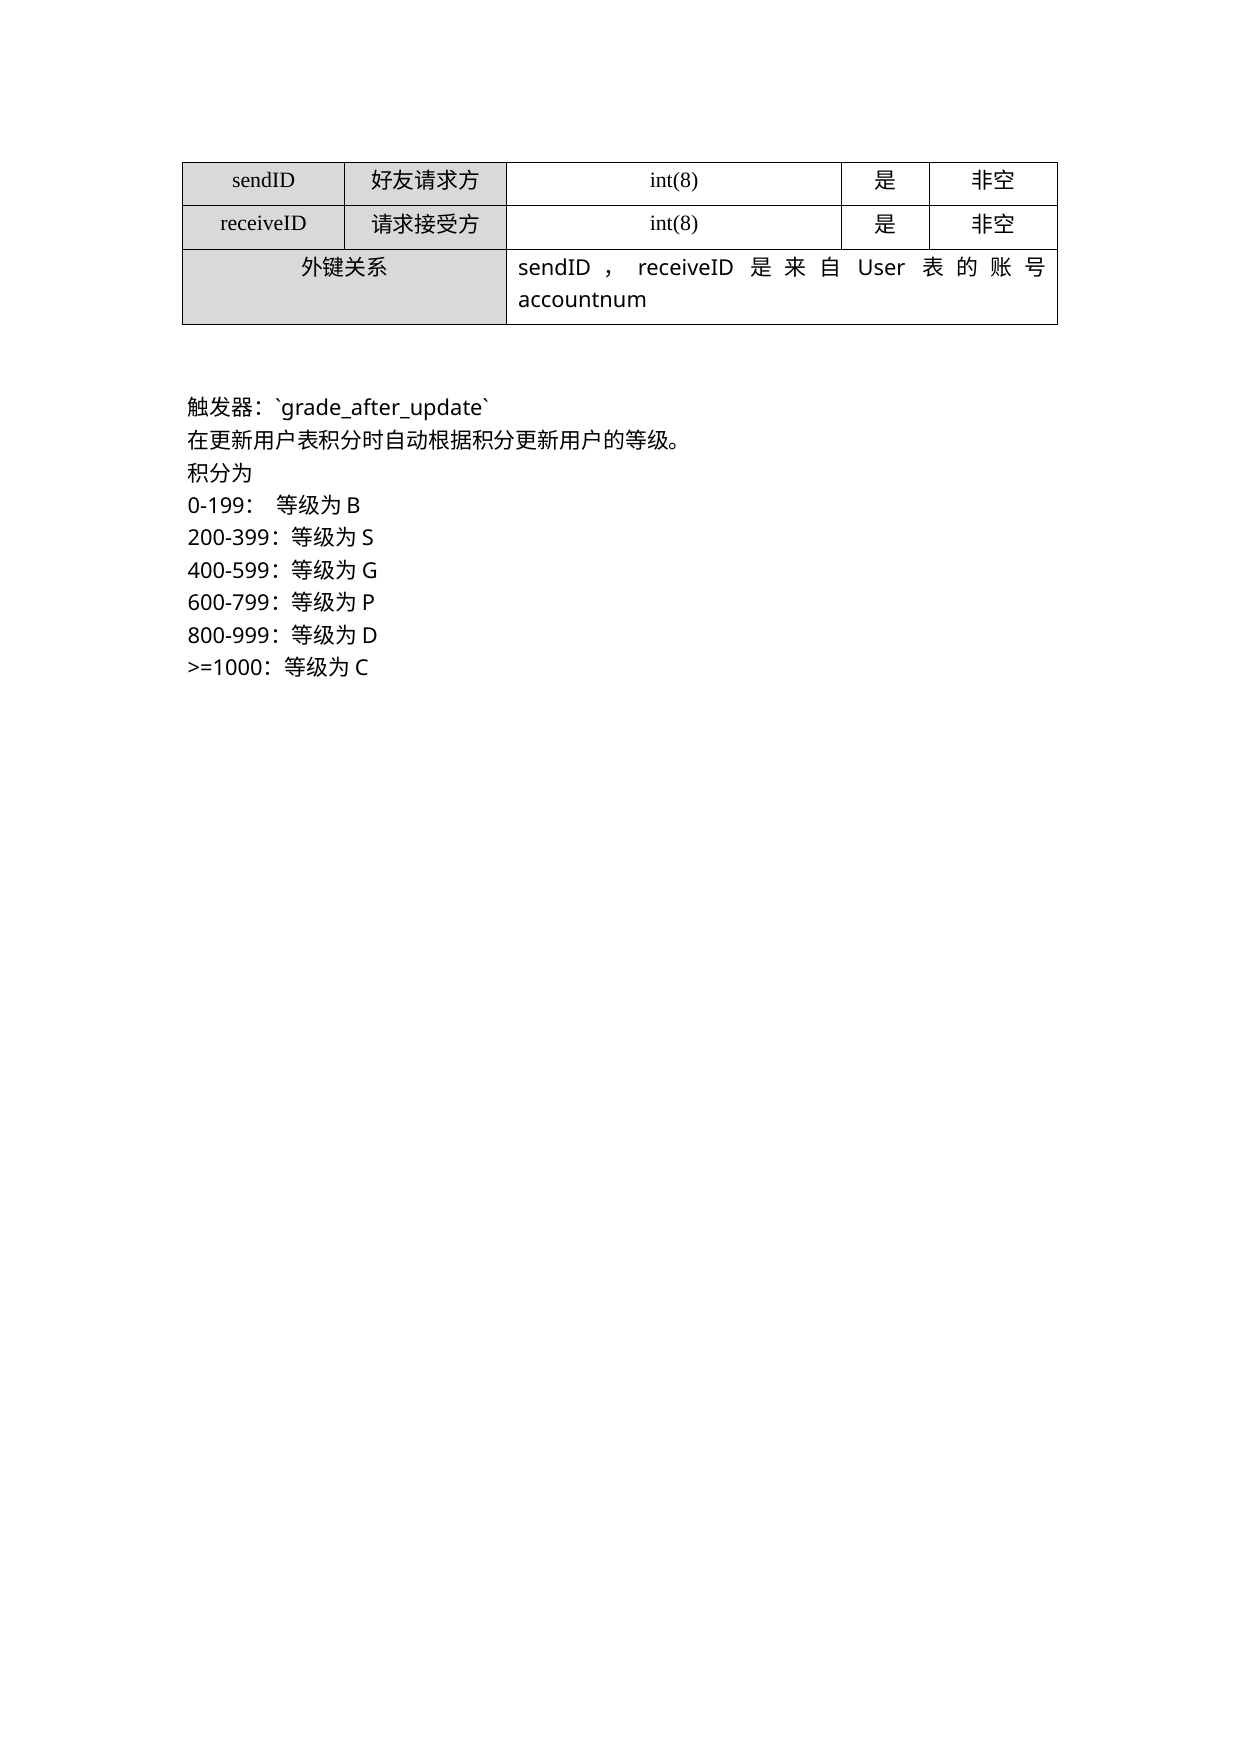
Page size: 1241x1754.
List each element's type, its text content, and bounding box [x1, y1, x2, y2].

text 400-599：等级为G [187, 553, 1053, 585]
text 800-999：等级为D [187, 618, 1053, 650]
text 0-199： 等级为B [187, 488, 1053, 520]
table_cell sendID [183, 163, 344, 205]
text 积分为 [187, 455, 1053, 488]
table_cell 是 [842, 206, 929, 249]
table_cell int(8) [507, 206, 841, 249]
text 600-799：等级为P [187, 585, 1053, 618]
table_cell 非空 [930, 163, 1057, 205]
table_cell 请求接受方 [345, 206, 506, 249]
table_cell 外键关系 [183, 250, 506, 324]
text >=1000：等级为C [187, 650, 1053, 683]
table_cell 非空 [930, 206, 1057, 249]
table_cell 好友请求方 [345, 163, 506, 205]
table_cell sendID，receiveID是来自User表的账号accountnum [507, 250, 1057, 324]
text 200-399：等级为S [187, 520, 1053, 553]
text 触发器：`grade_after_update` [187, 390, 1053, 423]
text 在更新用户表积分时自动根据积分更新用户的等级。 [187, 423, 1053, 455]
table_cell int(8) [507, 163, 841, 205]
table_cell 是 [842, 163, 929, 205]
table_cell receiveID [183, 206, 344, 249]
